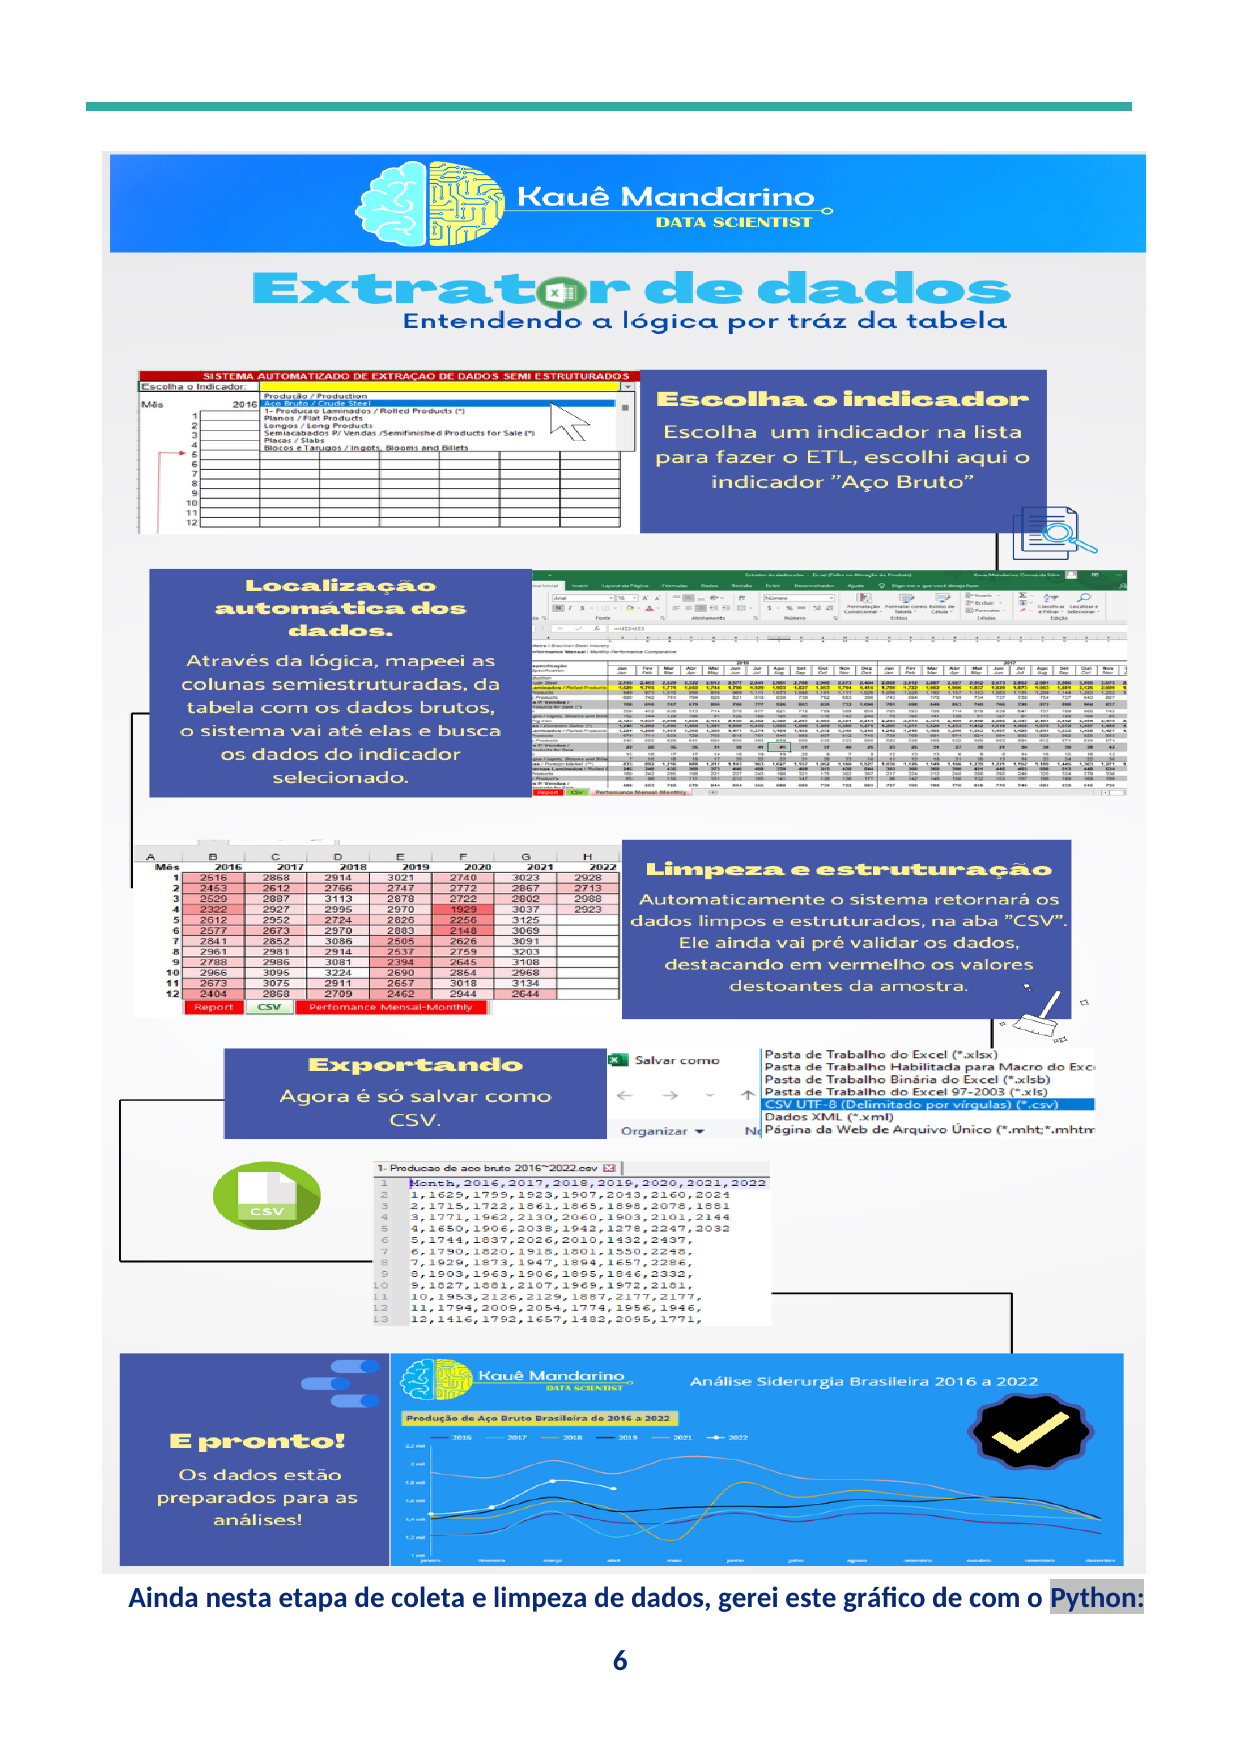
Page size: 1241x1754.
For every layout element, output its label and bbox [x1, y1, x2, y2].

table_header [91, 152, 1187, 1619]
picture [101, 151, 1147, 1574]
